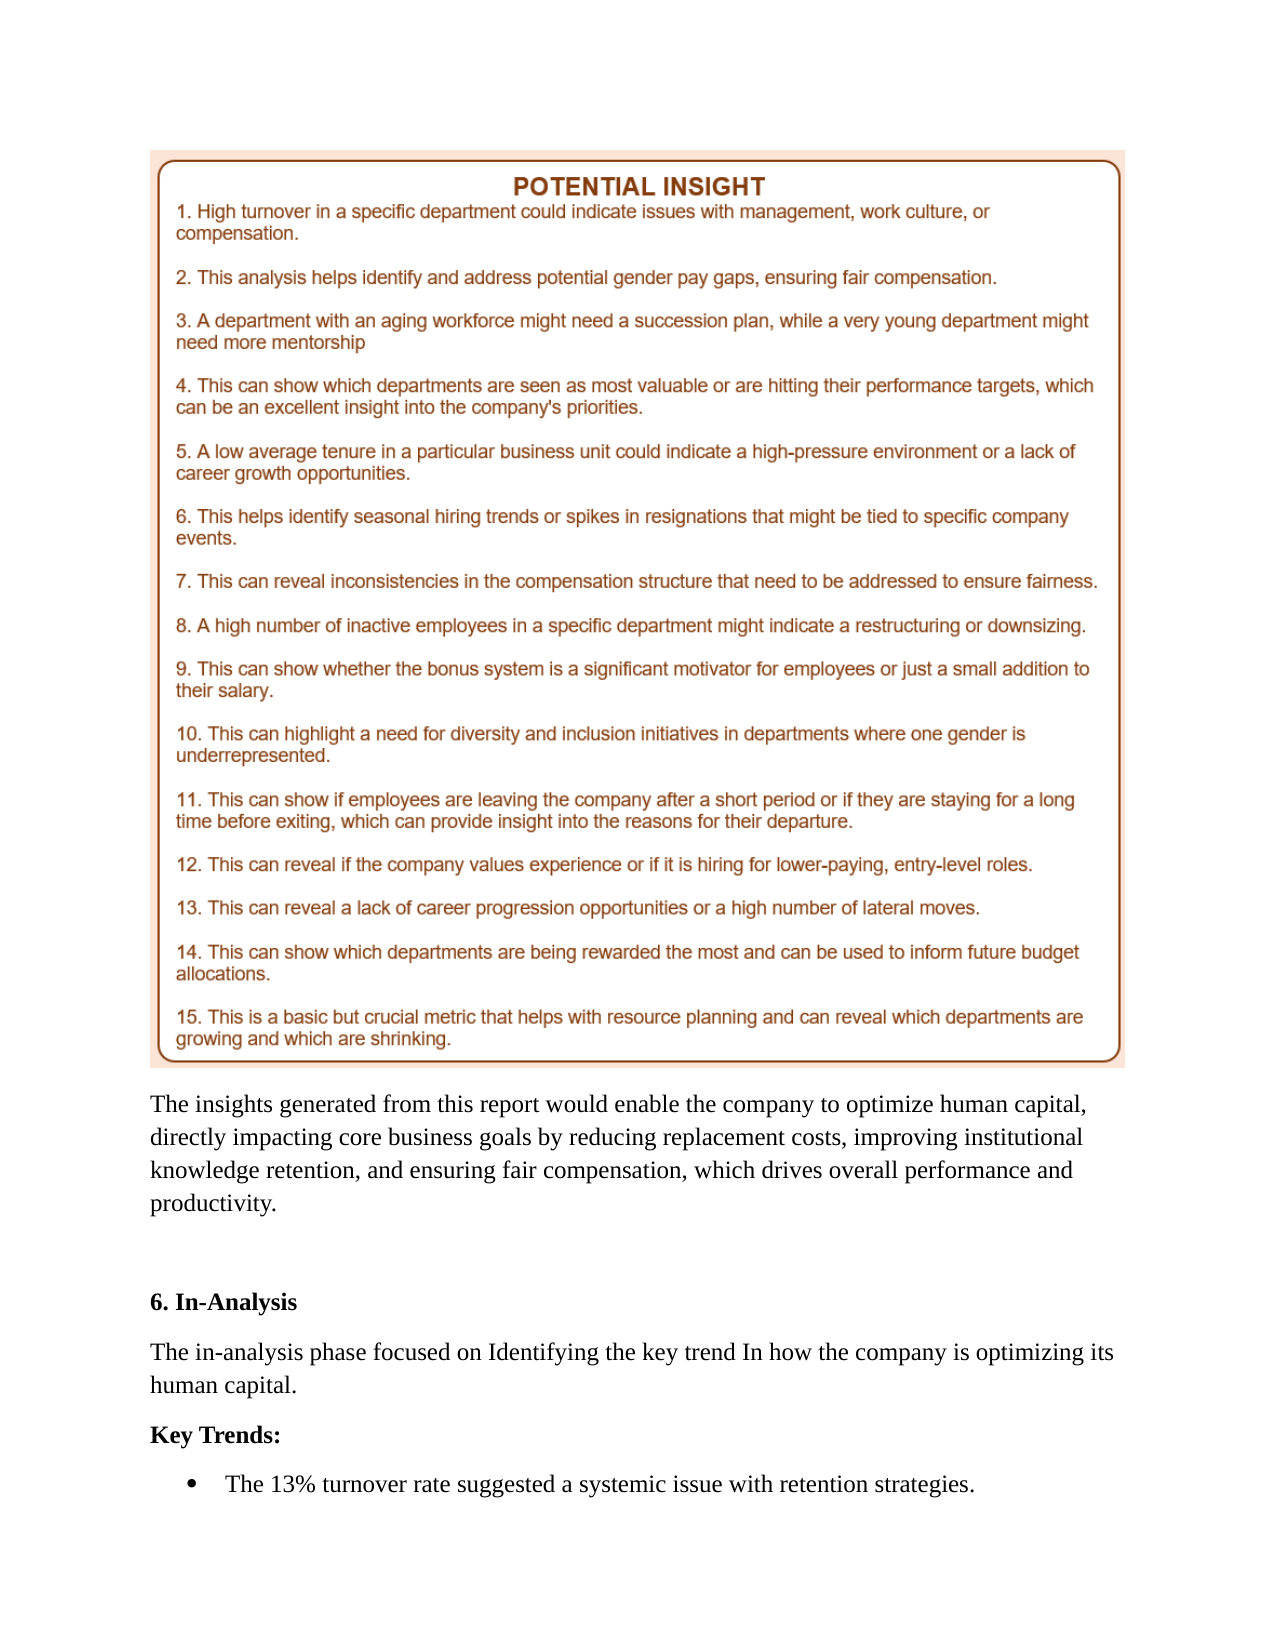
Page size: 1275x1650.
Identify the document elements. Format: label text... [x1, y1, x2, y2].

text The insights generated from this report would enable the company to optimize human capital, directly impacting core business goals by reducing replacement costs, improving institutional knowledge retention, and ensuring fair compensation, which drives overall performance and productivity. [150, 1089, 1125, 1217]
picture [150, 150, 1125, 1068]
list The 13% turnover rate suggested a systemic issue with retention strategies. [187, 1469, 1125, 1498]
text The in-analysis phase focused on Identifying the key trend In how the company is optimizing its human capital. [150, 1337, 1125, 1399]
text Key Trends: [150, 1420, 1125, 1448]
text 6. In-Analysis [150, 1287, 1125, 1316]
